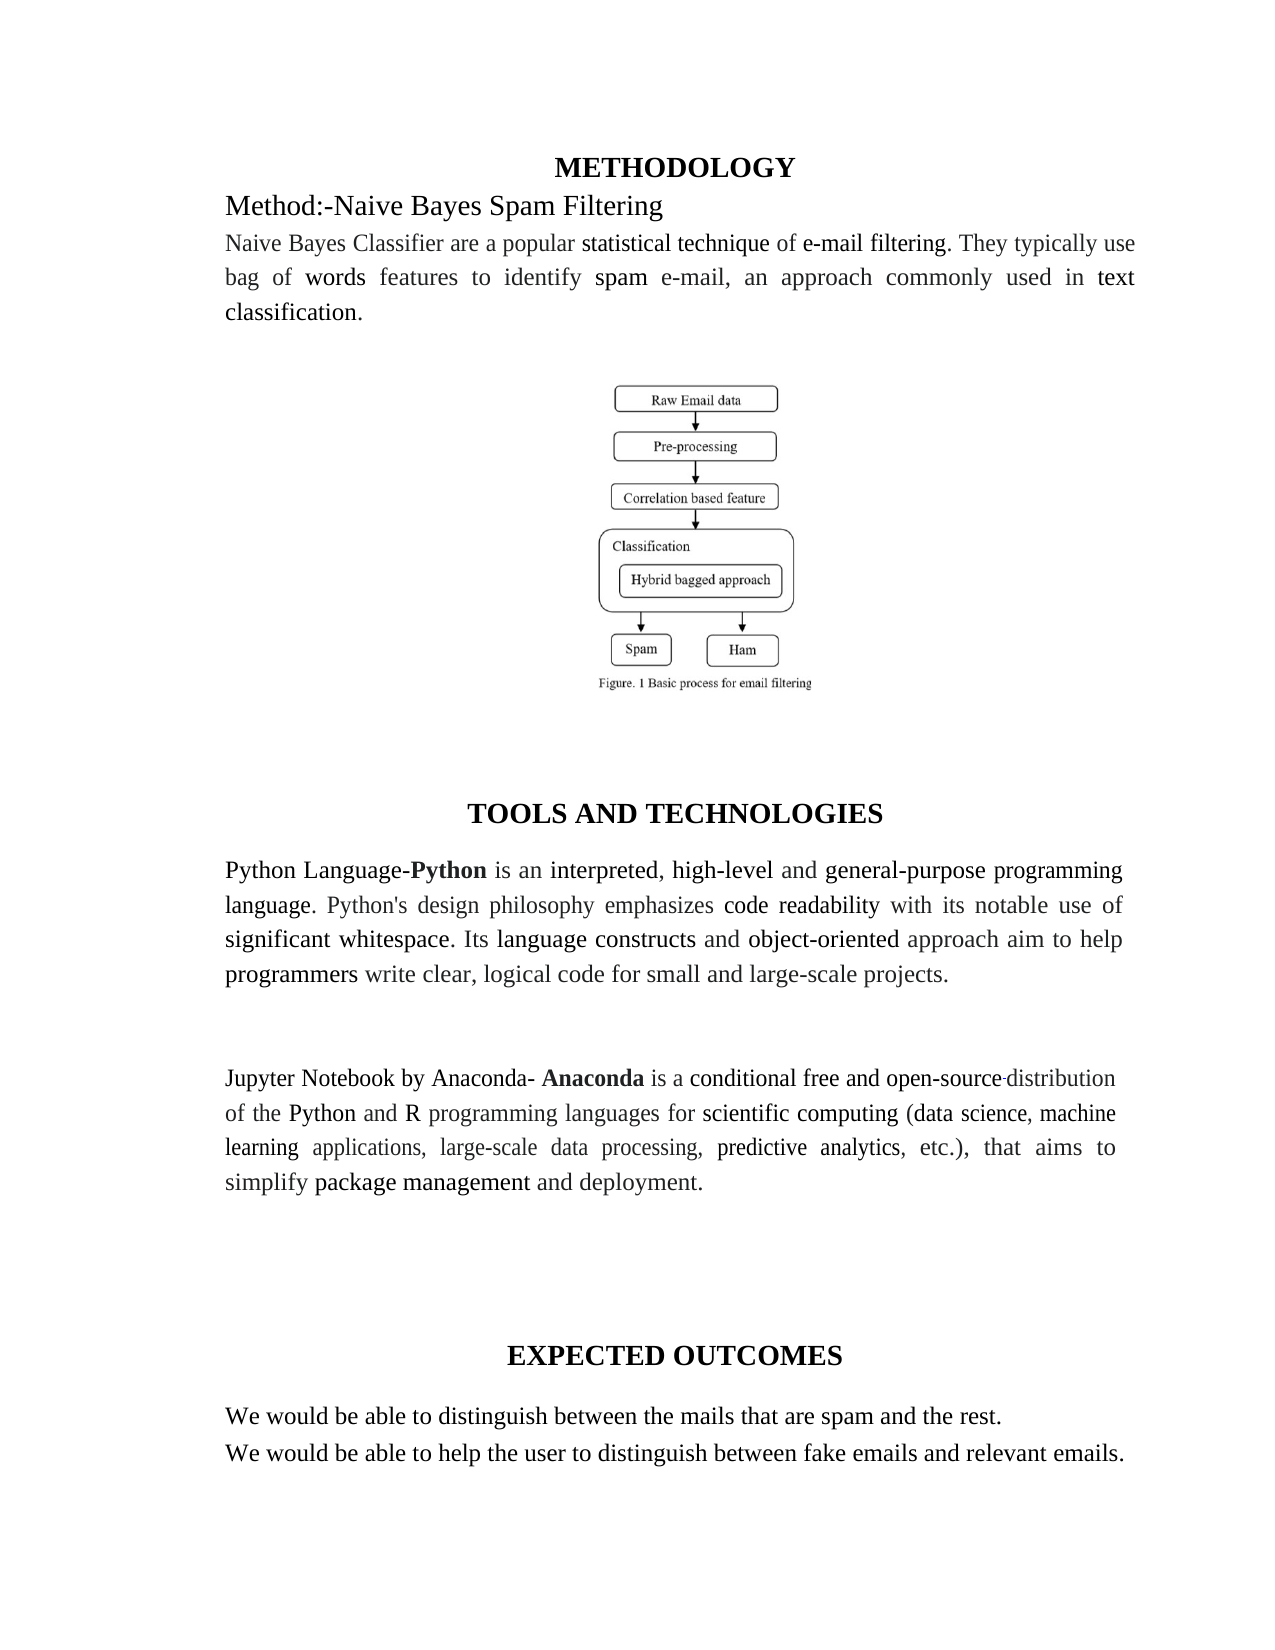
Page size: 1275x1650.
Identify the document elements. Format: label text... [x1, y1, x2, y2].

list We would be able to help the user to distinguish between fake emails and relevant emails. [187, 1434, 1135, 1468]
subtitle TOOLS AND TECHNOLOGIES [465, 796, 886, 830]
list We would be able to distinguish between the mails that are spam and the rest. [187, 1397, 1135, 1431]
text METHODOLOGY [464, 150, 886, 183]
text Method:-Naive Bayes Spam Filtering [225, 188, 1135, 222]
picture [598, 384, 812, 691]
list Python Language-Python is an interpreted, high-level and general-purpose programming language. Python's design philosophy emphasizes code readability with its notable use of significant whitespace. Its language constructs and object-oriented approach aim to help programmers write clear, logical code for small and large-scale projects. [187, 855, 1123, 988]
list Jupyter Notebook by Anaconda- Anaconda is a conditional free and open-source distribution of the Python and R programming languages for scientific computing (data science, machine learning applications, large-scale data processing, predictive analytics, etc.), that aims to simplify package management and deployment. [187, 1063, 1116, 1196]
text EXPECTED OUTCOMES [464, 1338, 886, 1372]
text Naive Bayes Classifier are a popular statistical technique of e-mail filtering. They typically use bag of words features to identify spam e-mail, an approach commonly used in text classification. [225, 228, 1135, 326]
